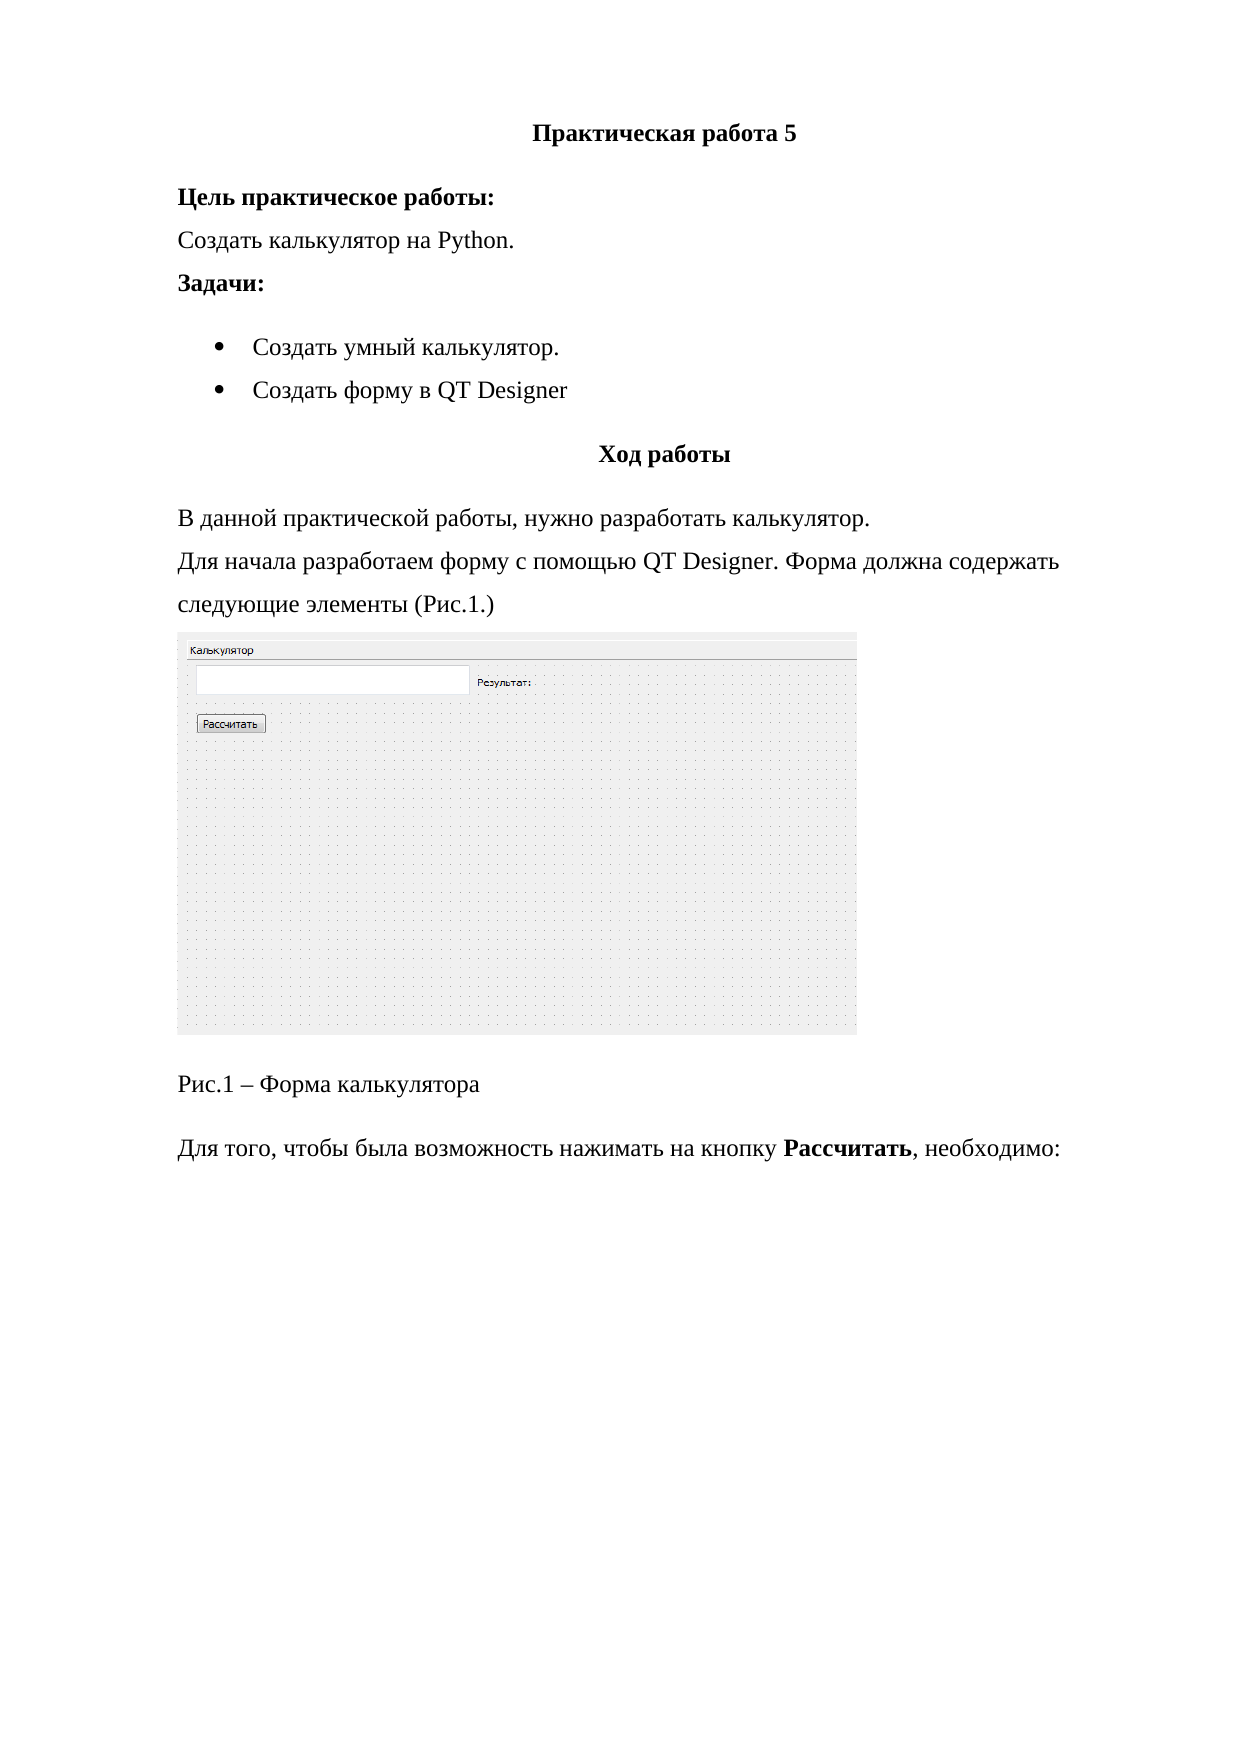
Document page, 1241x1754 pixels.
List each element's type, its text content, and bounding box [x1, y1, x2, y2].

text Цель практическое работы: [177, 182, 1152, 211]
text Создать калькулятор на Python. [177, 225, 1152, 254]
text Для того, чтобы была возможность нажимать на кнопку Рассчитать, необходимо: [177, 1133, 1152, 1162]
list Создать форму в QT Designer [215, 375, 1152, 404]
picture [177, 632, 857, 1035]
text В данной практической работы, нужно разработать калькулятор. [177, 503, 1152, 532]
text Практическая работа 5 [177, 118, 1152, 147]
text Для начала разработаем форму с помощью QT Designer. Форма должна содержать следующие элементы (Рис.1.) [177, 546, 1152, 618]
text Ход работы [177, 439, 1152, 468]
text Рис.1 – Форма калькулятора [177, 1069, 1152, 1098]
list Создать умный калькулятор. [215, 332, 1152, 361]
text Задачи: [177, 268, 1152, 297]
